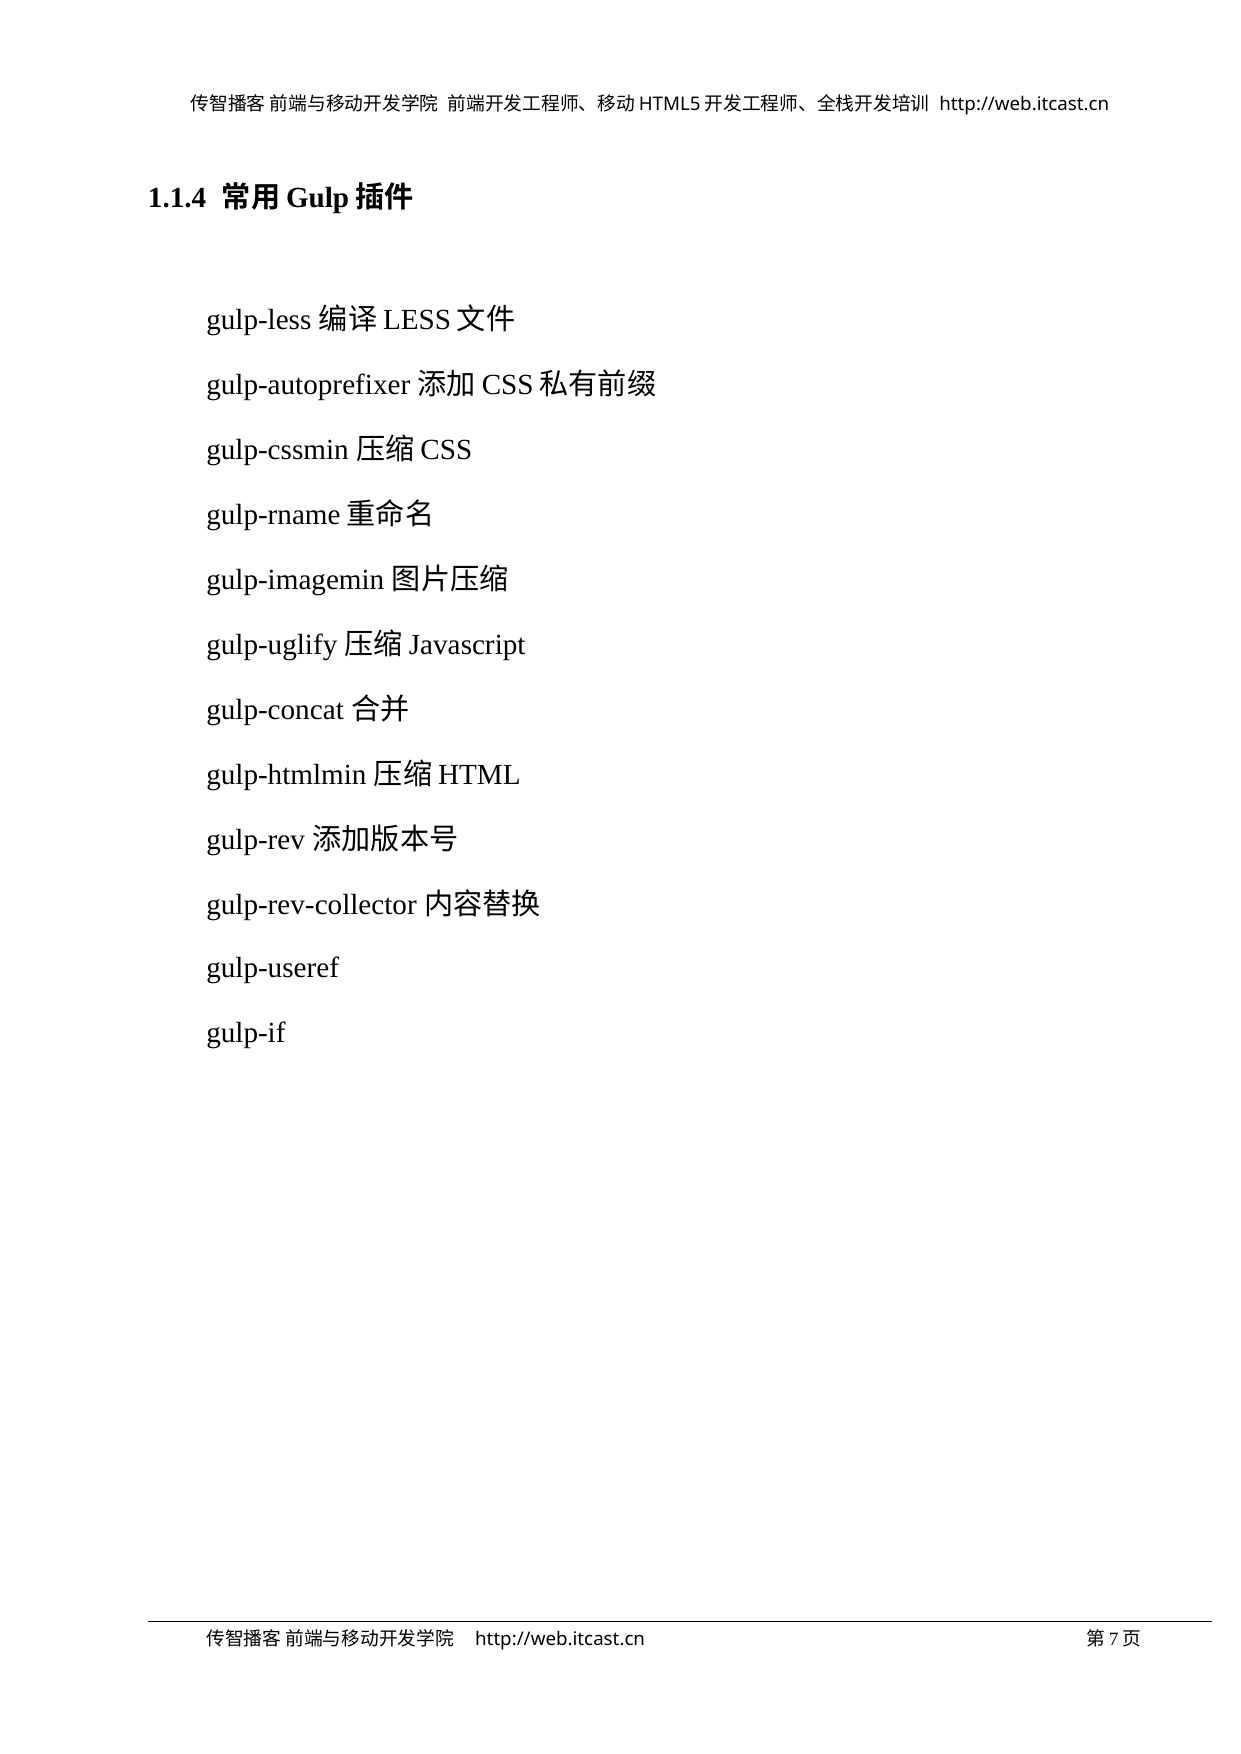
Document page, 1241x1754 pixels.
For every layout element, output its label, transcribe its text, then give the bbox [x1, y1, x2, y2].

text gulp-htmlmin 压缩HTML [148, 739, 1152, 804]
text gulp-useref [148, 934, 1152, 999]
text gulp-rname重命名 [148, 479, 1152, 544]
subtitle 常用Gulp插件 [148, 162, 1152, 227]
text gulp-uglify 压缩Javascript [148, 609, 1152, 674]
text gulp-rev-collector 内容替换 [148, 869, 1152, 934]
text gulp-cssmin 压缩CSS [148, 414, 1152, 479]
text gulp-rev 添加版本号 [148, 804, 1152, 869]
text gulp-autoprefixer 添加CSS私有前缀 [148, 349, 1152, 414]
text gulp-concat 合并 [148, 674, 1152, 739]
text gulp-less 编译LESS文件 [148, 284, 1152, 349]
text gulp-imagemin 图片压缩 [148, 544, 1152, 609]
text gulp-if [148, 999, 1152, 1064]
